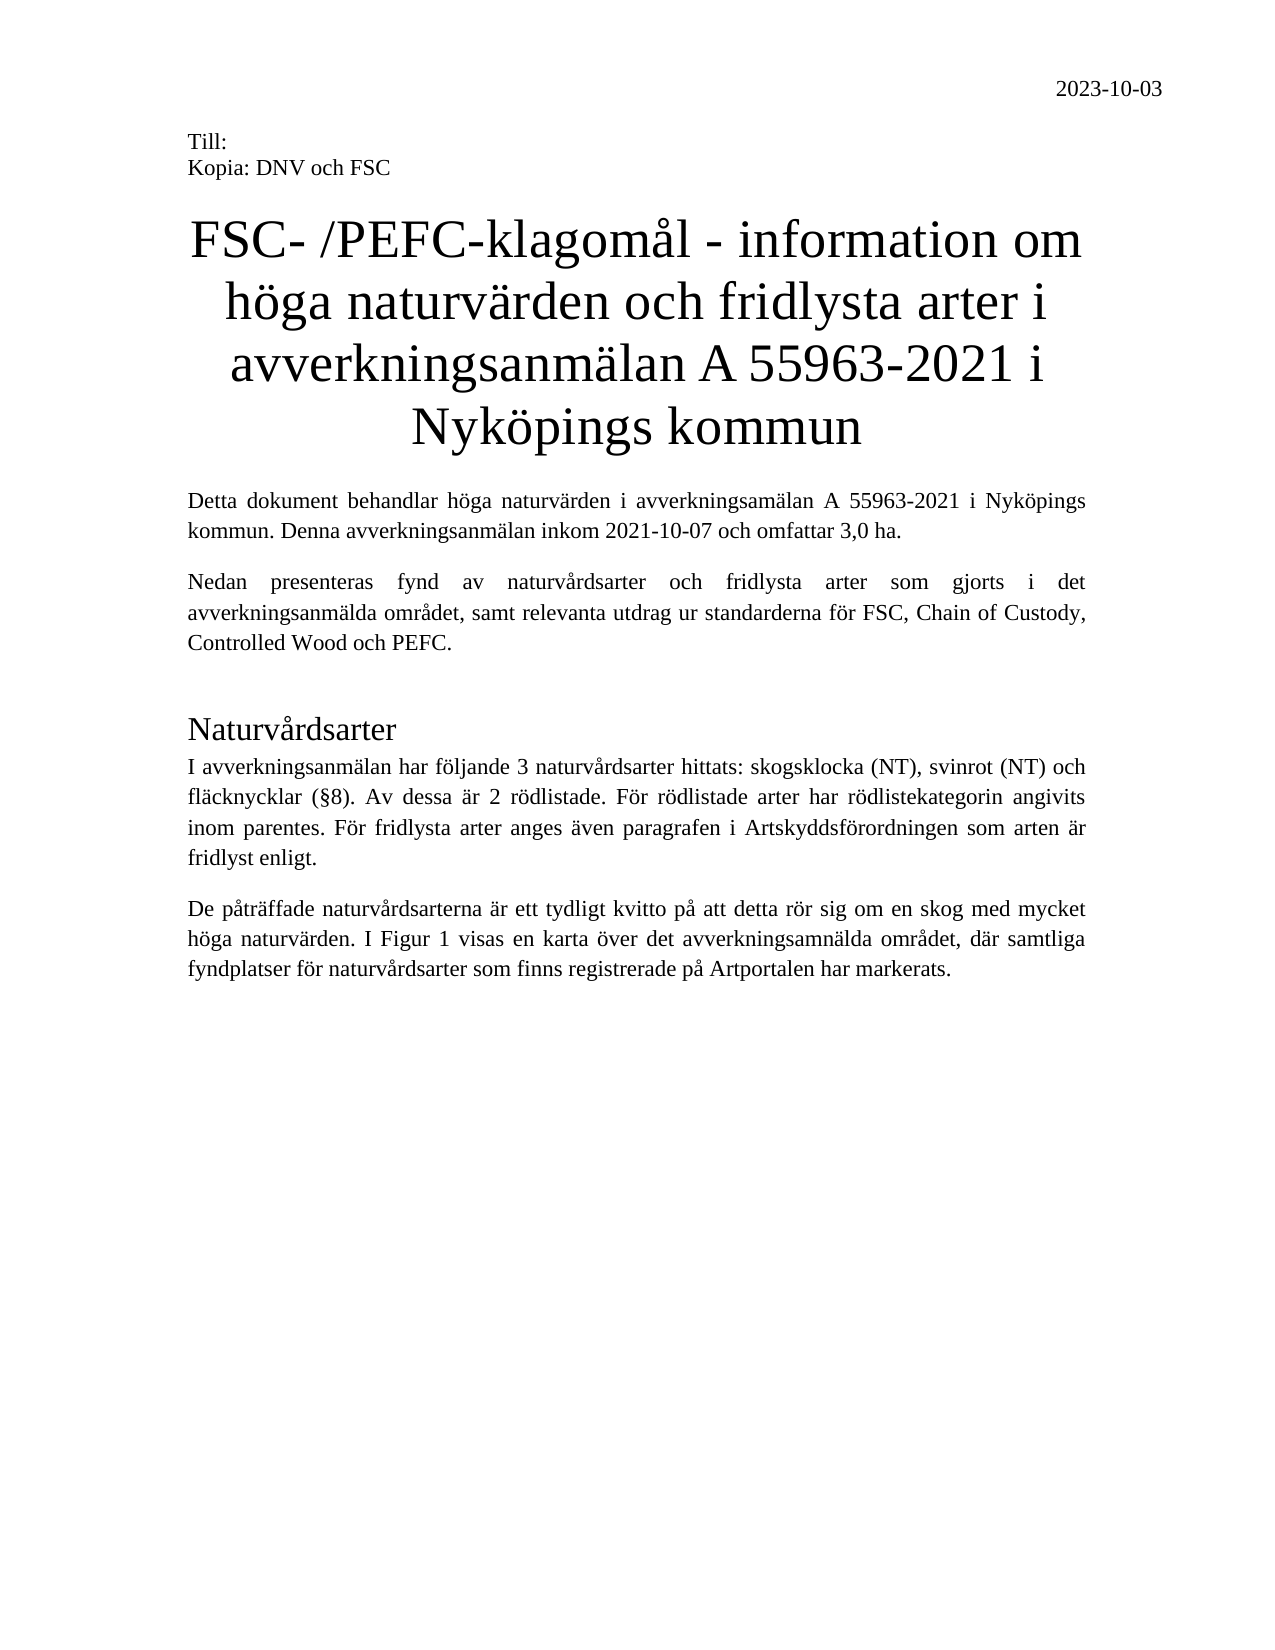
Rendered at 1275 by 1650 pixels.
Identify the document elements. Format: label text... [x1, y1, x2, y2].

subtitle Naturvårdsarter [187, 709, 1087, 747]
text Nedan presenteras fynd av naturvårdsarter och fridlysta arter som gjorts i det avverkningsanmälda området, samt relevanta utdrag ur standarderna för FSC, Chain of Custody, Controlled Wood och PEFC. [187, 568, 1087, 655]
text Detta dokument behandlar höga naturvärden i avverkningsamälan A 55963-2021 i Nyköpings kommun. Denna avverkningsanmälan inkom 2021-10-07 och omfattar 3,0 ha. [187, 487, 1087, 544]
text I avverkningsanmälan har följande 3 naturvårdsarter hittats: skogsklocka (NT), svinrot (NT) och fläcknycklar (§8). Av dessa är 2 rödlistade. För rödlistade arter har rödlistekategorin angivits inom parentes. För fridlysta arter anges även paragrafen i Artskyddsförordningen som arten är fridlyst enligt. [187, 753, 1087, 870]
text De påträffade naturvårdsarterna är ett tydligt kvitto på att detta rör sig om en skog med mycket höga naturvärden. I Figur 1 visas en karta över det avverkningsamnälda området, där samtliga fyndplatser för naturvårdsarter som finns registrerade på Artportalen har markerats. [187, 895, 1087, 982]
title FSC- /PEFC-klagomål - information om höga naturvärden och fridlysta arter i avverkningsanmälan A 55963-2021 i Nyköpings kommun [187, 207, 1087, 456]
